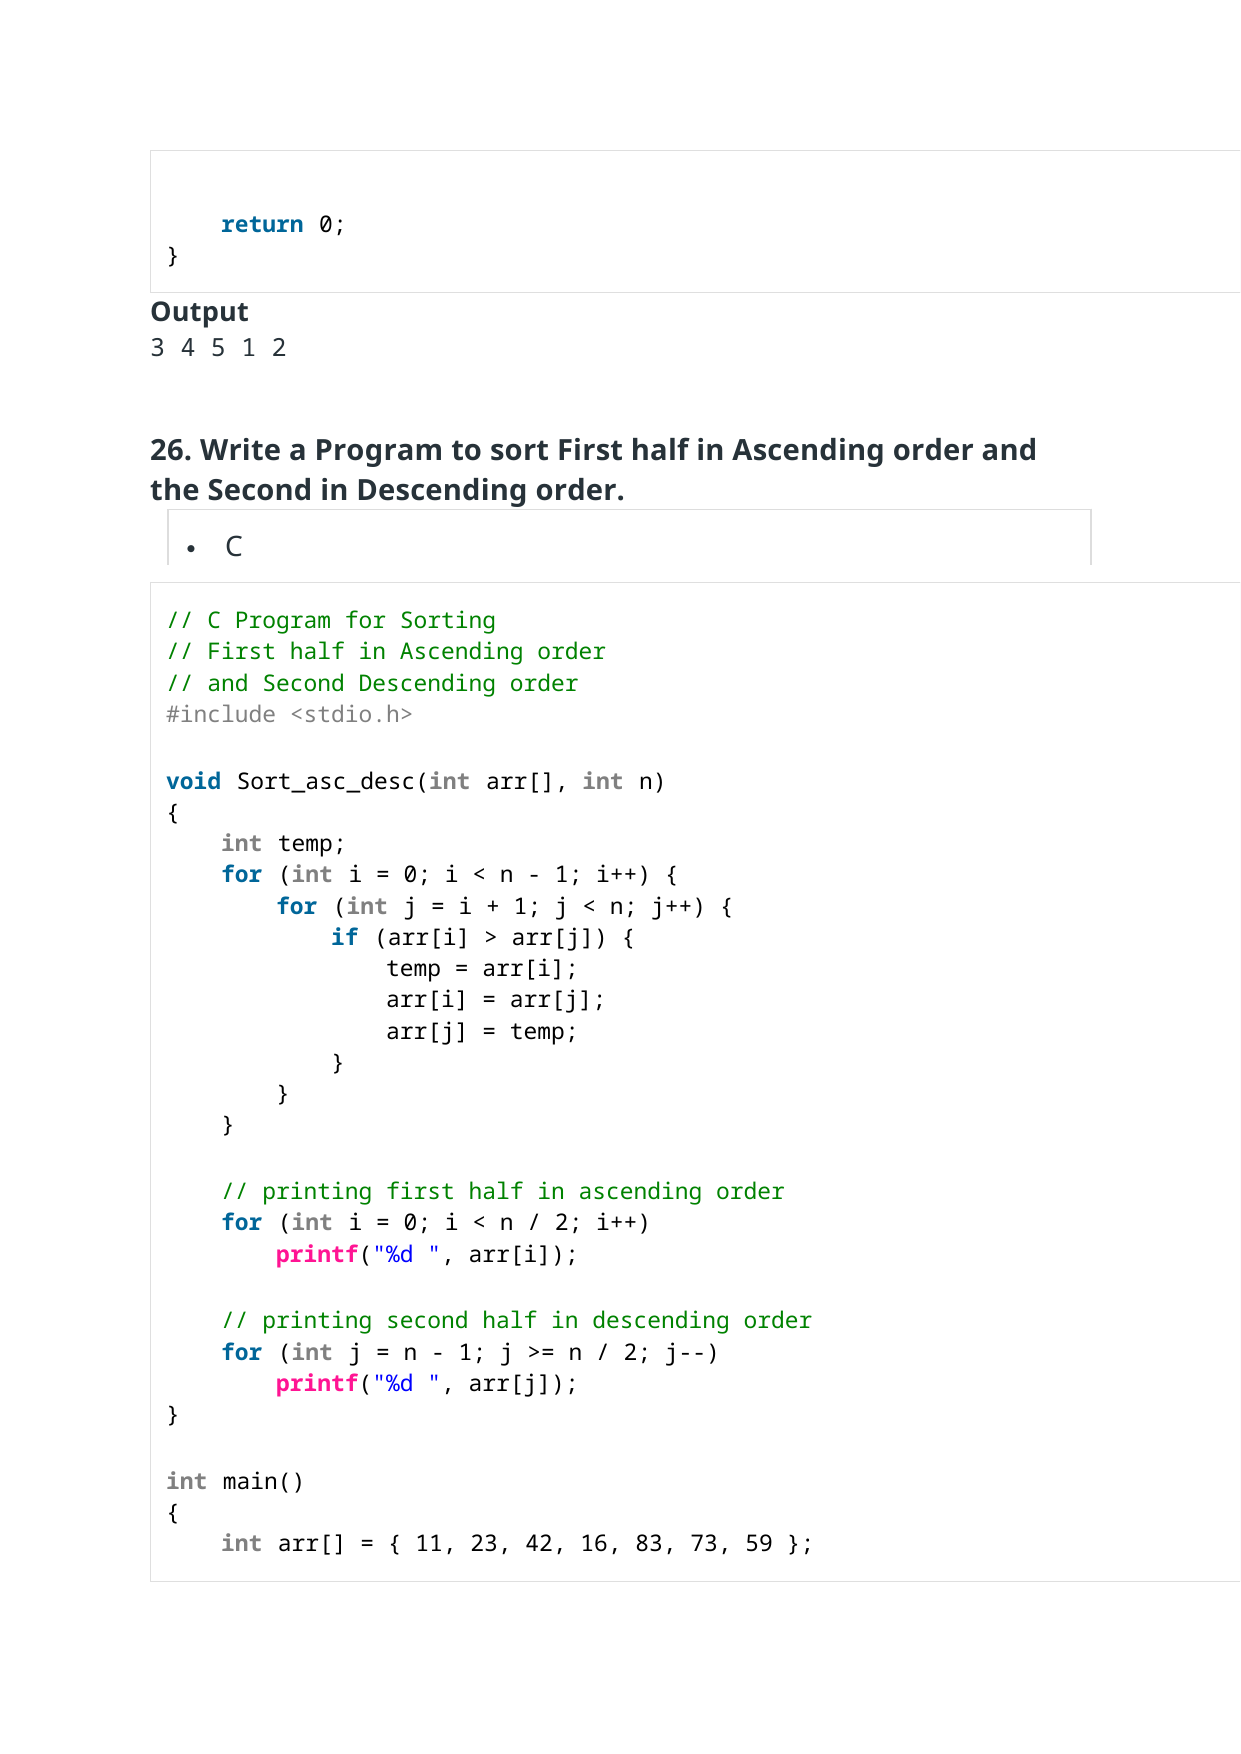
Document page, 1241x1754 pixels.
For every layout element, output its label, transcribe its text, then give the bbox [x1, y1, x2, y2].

text 26. Write a Program to sort First half in Ascending order and the Second in Descending order. [150, 429, 1090, 508]
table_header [151, 583, 1240, 1581]
text Output [150, 293, 1090, 330]
list C [169, 510, 1090, 565]
text 3 4 5 1 2 [150, 330, 1090, 364]
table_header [151, 151, 1240, 292]
